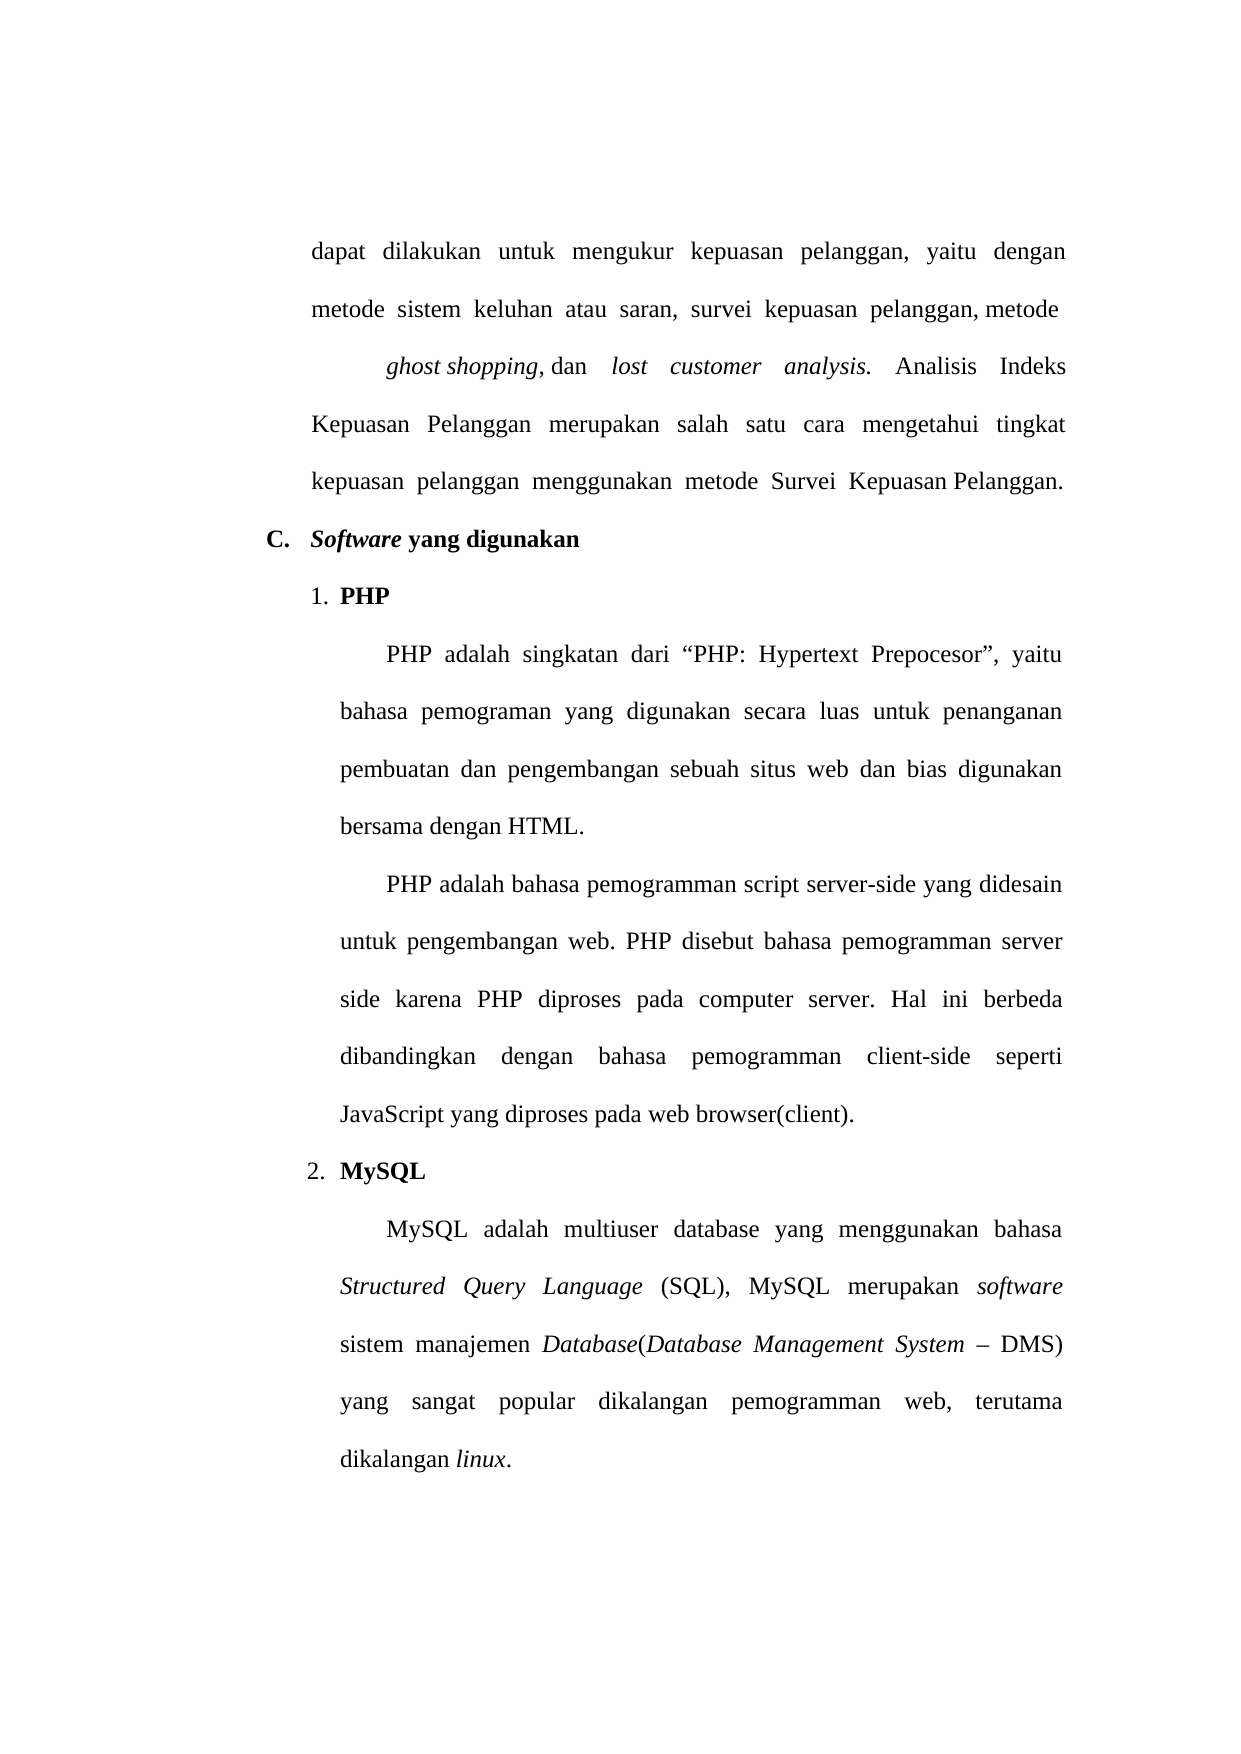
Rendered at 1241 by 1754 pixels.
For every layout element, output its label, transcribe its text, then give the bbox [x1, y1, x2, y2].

list Software yang digunakan [266, 524, 1063, 552]
list MySQL adalah multiuser database yang menggunakan bahasa Structured Query Language (SQL), MySQL merupakan software sistem manajemen Database(Database Management System – DMS) yang sangat popular dikalangan pemogramman web, terutama dikalangan linux. [340, 1214, 1063, 1472]
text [311, 236, 1066, 495]
list PHP adalah bahasa pemogramman script server-side yang didesain untuk pengembangan web. PHP disebut bahasa pemogramman server side karena PHP diproses pada computer server. Hal ini berbeda dibandingkan dengan bahasa pemogramman client-side seperti JavaScript yang diproses pada web browser(client). [340, 869, 1063, 1127]
list PHP adalah singkatan dari “PHP: Hypertext Prepocesor”, yaitu bahasa pemograman yang digunakan secara luas untuk penanganan pembuatan dan pengembangan sebuah situs web dan bias digunakan bersama dengan HTML. [340, 639, 1063, 840]
list PHP [310, 581, 1063, 610]
list MySQL [307, 1156, 1063, 1185]
